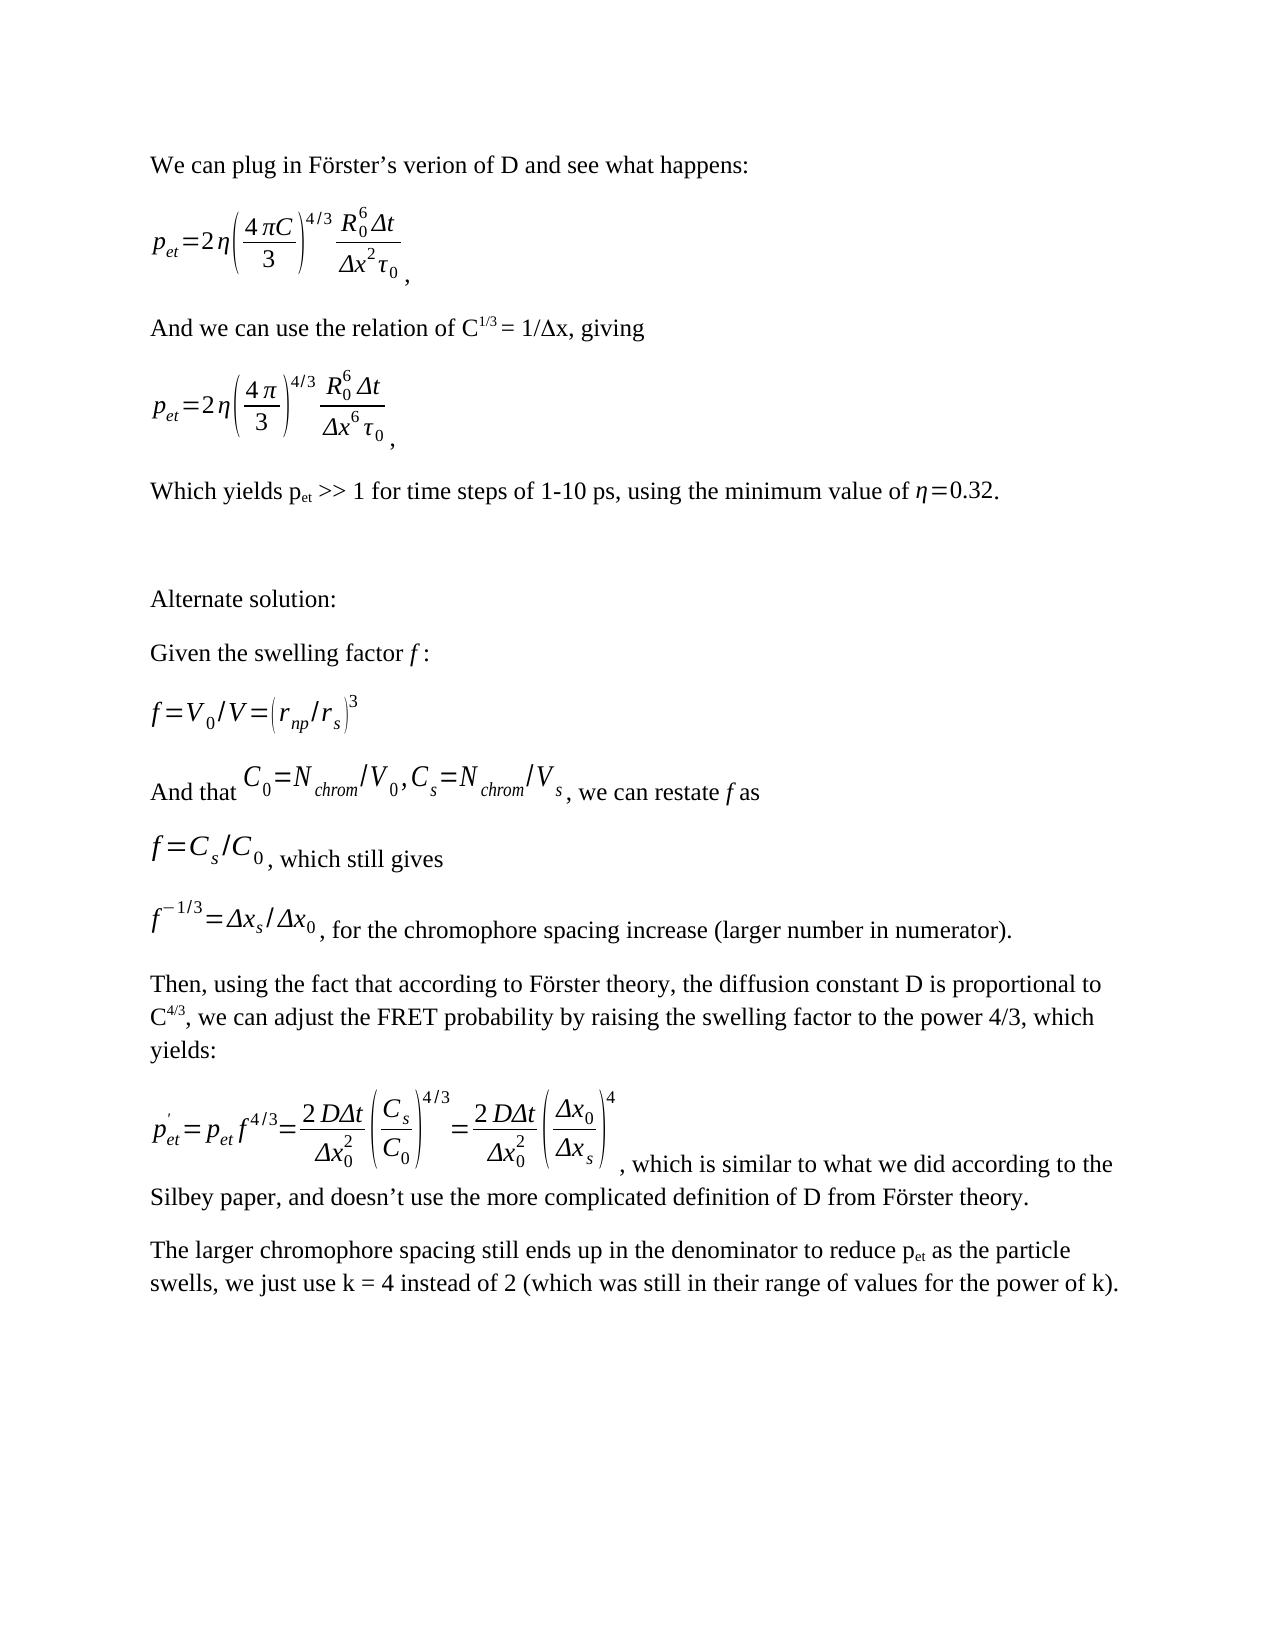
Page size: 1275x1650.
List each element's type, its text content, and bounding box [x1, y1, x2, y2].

text , which is similar to what we did according to the Silbey paper, and doesn’t use the more complicated definition of D from Förster theory. [150, 1089, 1125, 1210]
text Alternate solution: [150, 584, 1125, 613]
text , for the chromophore spacing increase (larger number in numerator). [150, 898, 1125, 944]
text , [150, 367, 1125, 451]
text Which yields pet >> 1 for time steps of 1-10 ps, using the minimum value of . [150, 476, 1125, 505]
text , [150, 204, 1125, 288]
text , which still gives [150, 831, 1125, 873]
text Then, using the fact that according to Förster theory, the diffusion constant D is proportional to C4/3, we can adjust the FRET probability by raising the swelling factor to the power 4/3, which yields: [150, 969, 1125, 1064]
text The larger chromophore spacing still ends up in the denominator to reduce pet as the particle swells, we just use k = 4 instead of 2 (which was still in their range of values for the power of k). [150, 1236, 1125, 1297]
text Given the swelling factor f : [150, 638, 1125, 667]
text And we can use the relation of C1/3 = 1/x, giving [150, 313, 1125, 342]
text And that , we can restate f as [150, 760, 1125, 806]
text We can plug in Förster’s verion of D and see what happens: [150, 150, 1125, 179]
